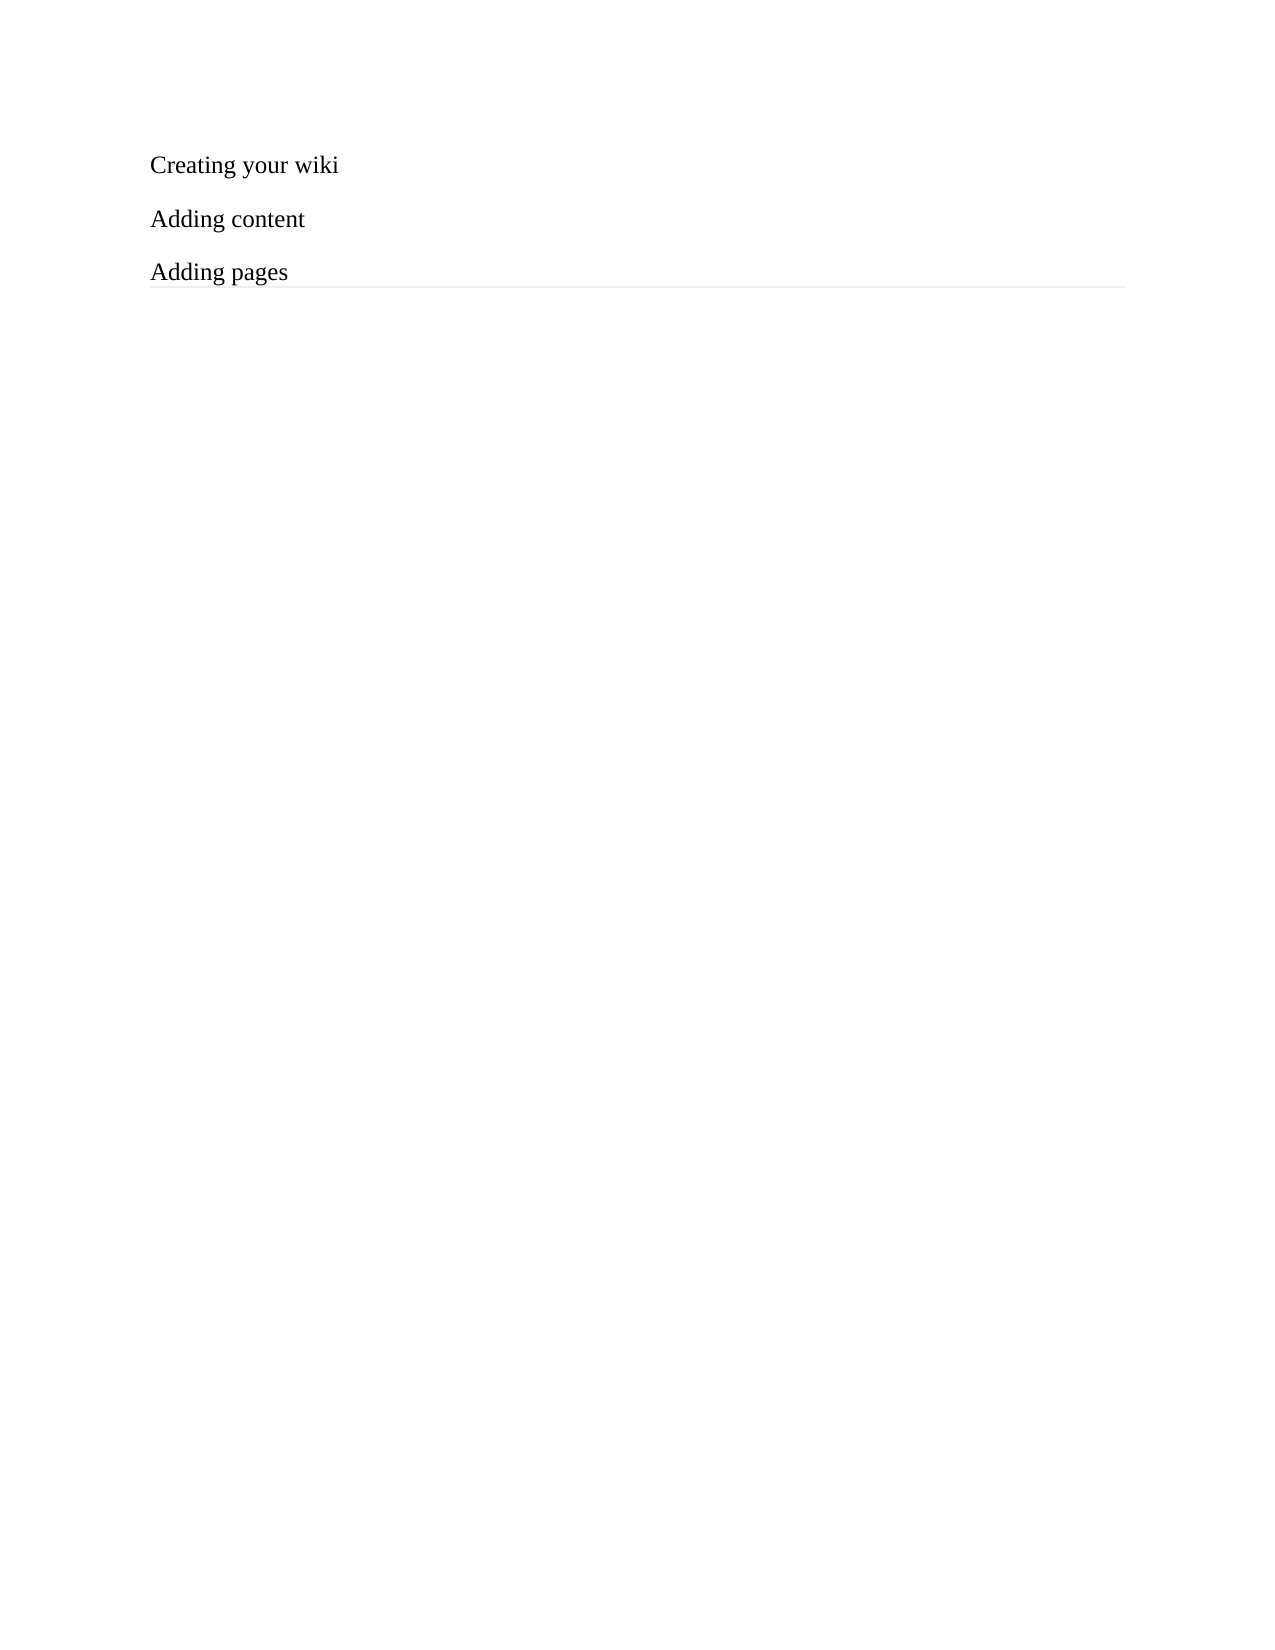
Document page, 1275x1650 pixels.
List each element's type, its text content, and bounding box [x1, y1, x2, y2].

subtitle Adding content [150, 204, 1125, 232]
subtitle Adding pages [150, 257, 1125, 286]
subtitle Creating your wiki [150, 150, 1125, 179]
